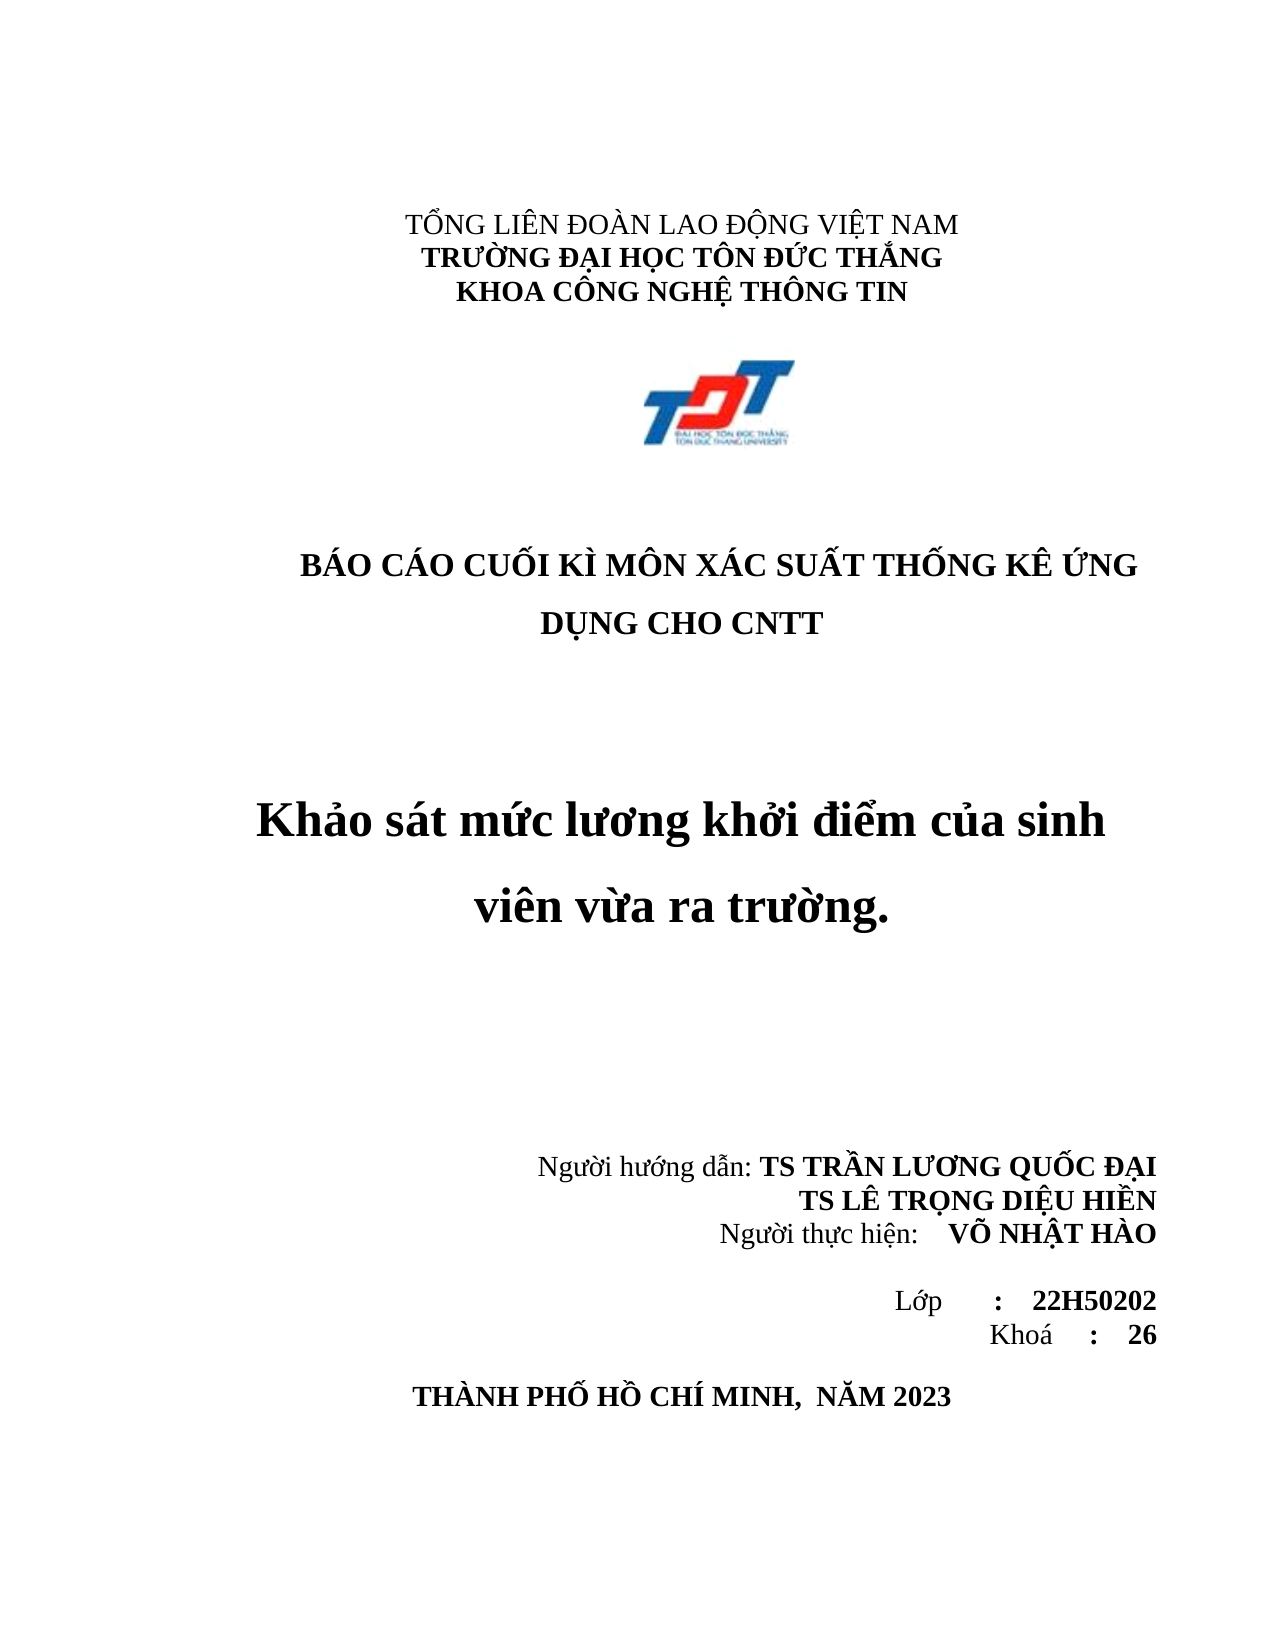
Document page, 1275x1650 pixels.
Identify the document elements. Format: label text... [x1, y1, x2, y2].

text TỔNG LIÊN ĐOÀN LAO ĐỘNG VIỆT NAM [207, 207, 1157, 240]
picture [643, 336, 795, 479]
text BÁO CÁO CUỐI KÌ MÔN XÁC SUẤT THỐNG KÊ ỨNG DỤNG CHO CNTT [207, 545, 1157, 641]
text Người thực hiện: VÕ NHẬT HÀO [207, 1216, 1157, 1250]
text Lớp : 22H50202 [207, 1283, 1157, 1317]
text Người hướng dẫn: TS TRẦN LƯƠNG QUỐC ĐẠI TS LÊ TRỌNG DIỆU HIỀN [207, 1149, 1157, 1216]
text Khảo sát mức lương khởi điểm của sinh viên vừa ra trường. [207, 790, 1157, 933]
text Khoá : 26 [207, 1317, 1157, 1350]
text KHOA CÔNG NGHỆ THÔNG TIN [207, 274, 1157, 307]
text TRƯỜNG ĐẠI HỌC TÔN ĐỨC THẮNG [207, 240, 1157, 274]
text THÀNH PHỐ HỒ CHÍ MINH, NĂM 2023 [207, 1379, 1157, 1413]
